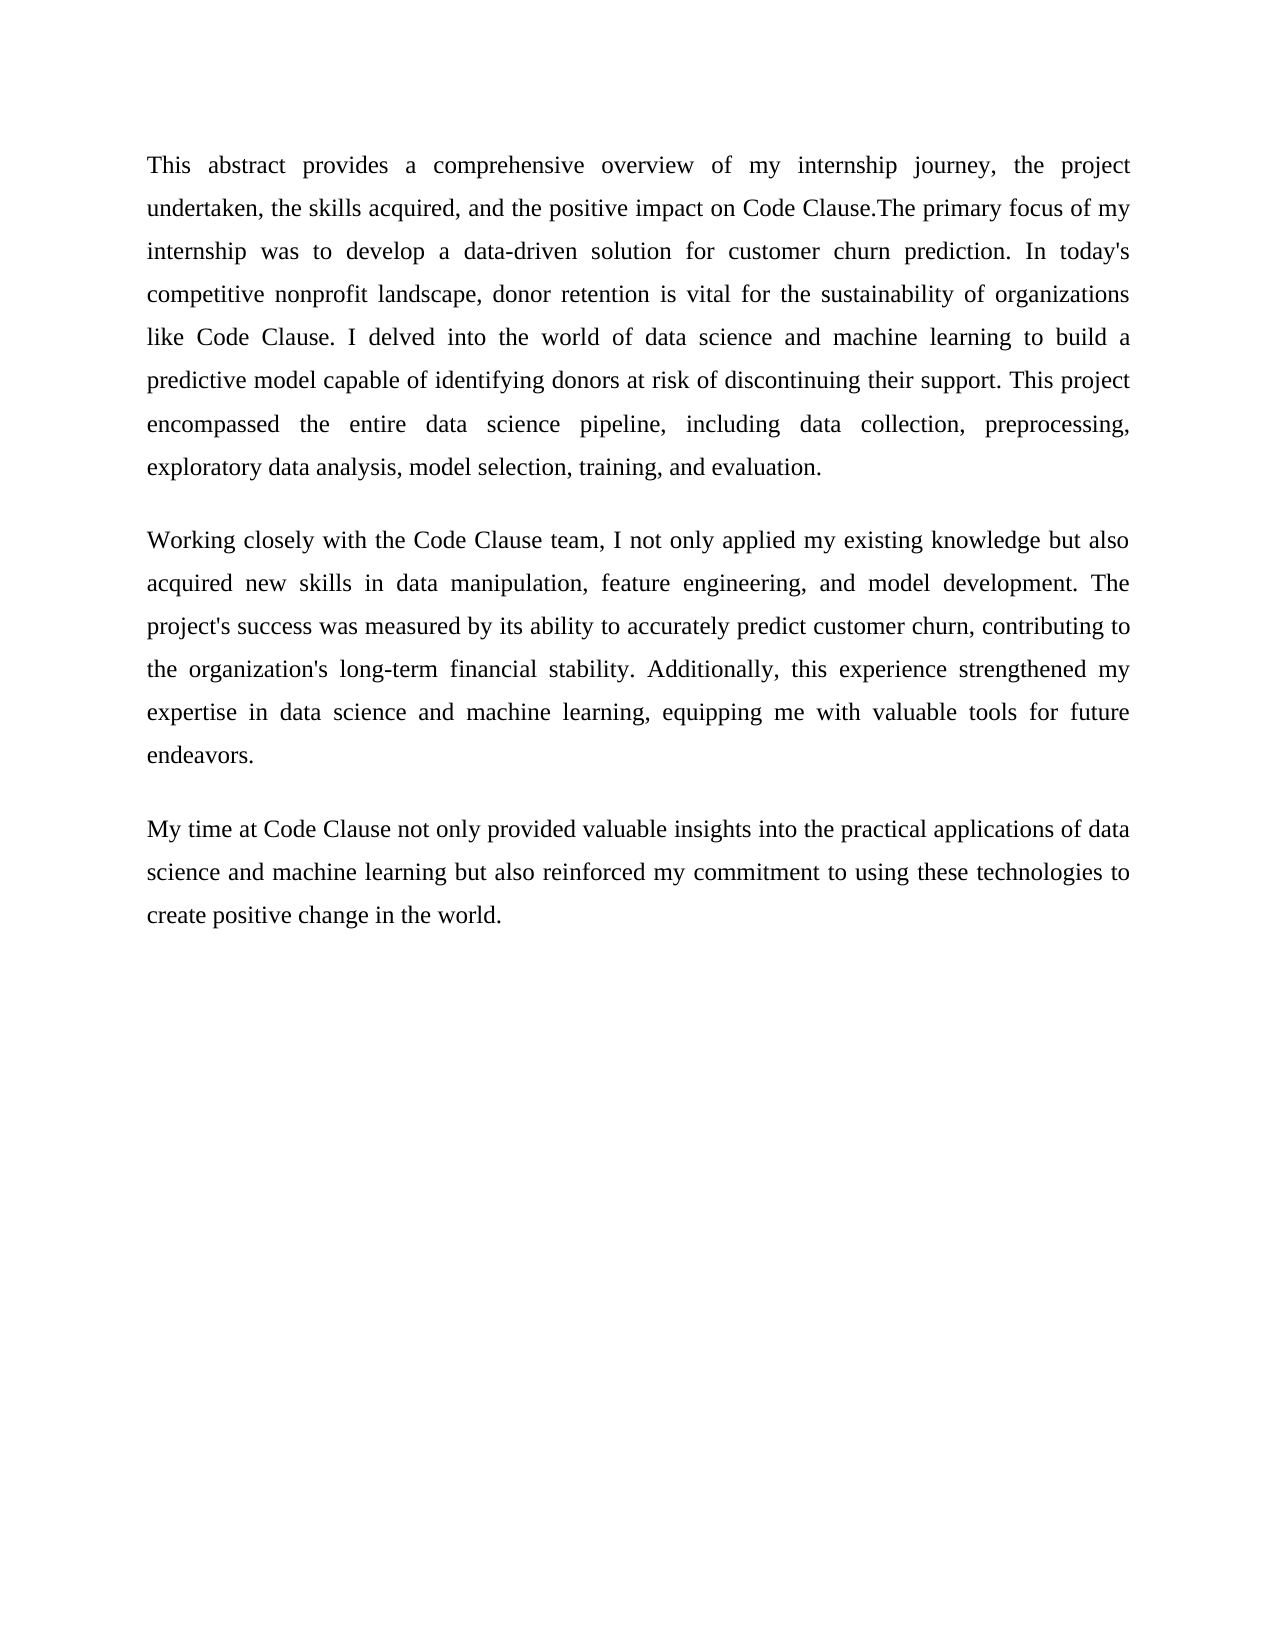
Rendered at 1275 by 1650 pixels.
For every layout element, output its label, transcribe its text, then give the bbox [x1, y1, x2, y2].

text Working closely with the Code Clause team, I not only applied my existing knowledge but also acquired new skills in data manipulation, feature engineering, and model development. The project's success was measured by its ability to accurately predict customer churn, contributing to the organization's long-term financial stability. Additionally, this experience strengthened my expertise in data science and machine learning, equipping me with valuable tools for future endeavors. [147, 525, 1131, 769]
text My time at Code Clause not only provided valuable insights into the practical applications of data science and machine learning but also reinforced my commitment to using these technologies to create positive change in the world. [147, 814, 1131, 929]
text This abstract provides a comprehensive overview of my internship journey, the project undertaken, the skills acquired, and the positive impact on Code Clause.The primary focus of my internship was to develop a data-driven solution for customer churn prediction. In today's competitive nonprofit landscape, donor retention is vital for the sustainability of organizations like Code Clause. I delved into the world of data science and machine learning to build a predictive model capable of identifying donors at risk of discontinuing their support. This project encompassed the entire data science pipeline, including data collection, preprocessing, exploratory data analysis, model selection, training, and evaluation. [147, 150, 1131, 481]
